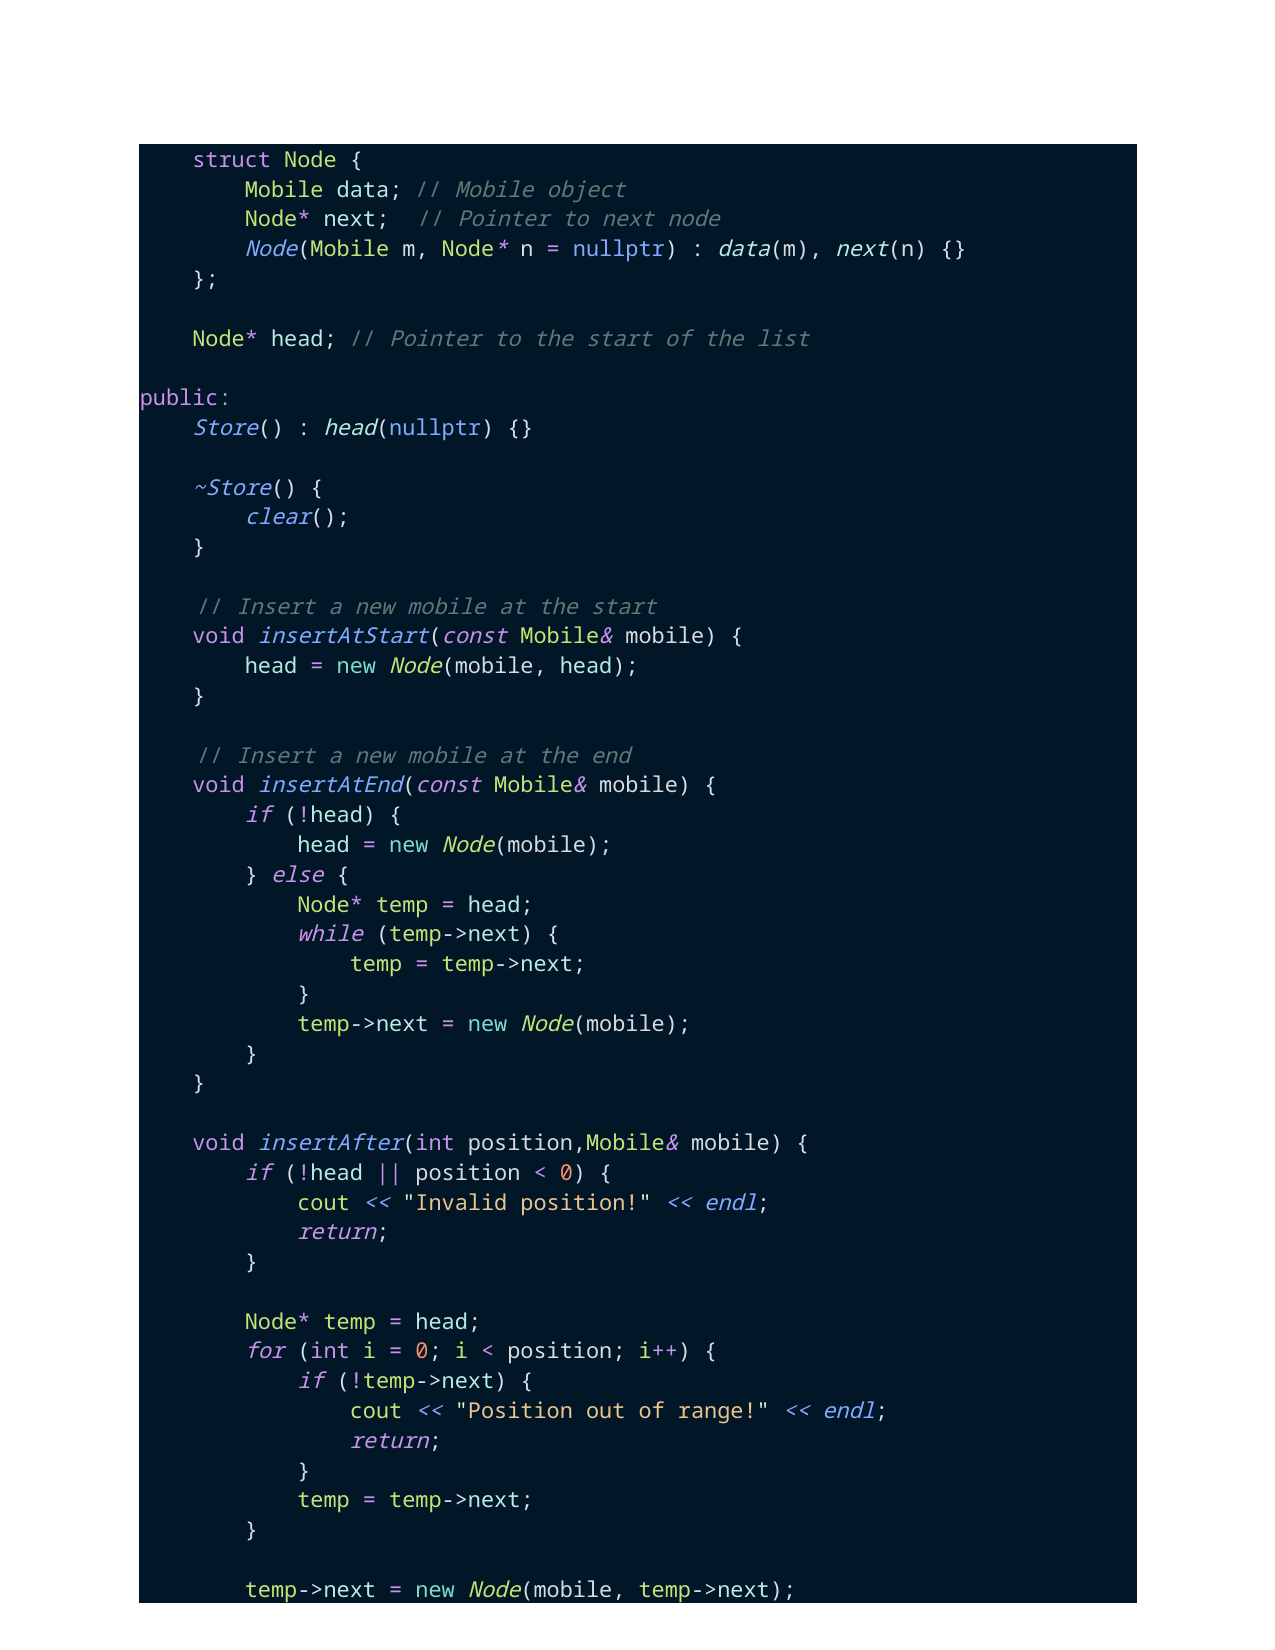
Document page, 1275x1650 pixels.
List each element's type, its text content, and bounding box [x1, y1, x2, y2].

text Node(Mobile m, Node* n = nullptr) : data(m), next(n) {} [139, 233, 1137, 263]
text temp->next = new Node(mobile, temp->next); [139, 1574, 1137, 1603]
text Node* head; // Pointer to the start of the list [139, 322, 1137, 352]
text cout << "Position out of range!" << endl; [139, 1395, 1137, 1425]
text // Insert a new mobile at the end [139, 739, 1137, 769]
text head = new Node(mobile); [139, 829, 1137, 859]
text cout << "Invalid position!" << endl; [139, 1186, 1137, 1216]
text // Insert a new mobile at the start [139, 591, 1137, 620]
text Node* temp = head; [139, 888, 1137, 918]
text clear(); [139, 501, 1137, 531]
text if (!head || position < 0) { [139, 1157, 1137, 1186]
text } [139, 1454, 1137, 1484]
text while (temp->next) { [139, 918, 1137, 948]
text } [139, 1037, 1137, 1067]
text Store() : head(nullptr) {} [139, 412, 1137, 442]
text } [139, 978, 1137, 1008]
text temp = temp->next; [139, 1484, 1137, 1514]
text } else { [139, 859, 1137, 888]
text temp = temp->next; [139, 948, 1137, 978]
text void insertAtEnd(const Mobile& mobile) { [139, 769, 1137, 799]
text } [139, 1246, 1137, 1276]
text void insertAtStart(const Mobile& mobile) { [139, 620, 1137, 650]
text } [139, 1514, 1137, 1544]
text if (!head) { [139, 799, 1137, 829]
text ~Store() { [139, 471, 1137, 501]
text if (!temp->next) { [139, 1365, 1137, 1395]
text Node* next; // Pointer to next node [139, 203, 1137, 233]
text }; [139, 263, 1137, 293]
text head = new Node(mobile, head); [139, 650, 1137, 680]
text return; [139, 1425, 1137, 1454]
text Mobile data; // Mobile object [139, 173, 1137, 203]
text for (int i = 0; i < position; i++) { [139, 1335, 1137, 1365]
text struct Node { [139, 144, 1137, 173]
text public: [139, 382, 1137, 412]
text return; [139, 1216, 1137, 1246]
text Node* temp = head; [139, 1306, 1137, 1335]
text void insertAfter(int position,Mobile& mobile) { [139, 1127, 1137, 1157]
text } [139, 1067, 1137, 1097]
text } [139, 680, 1137, 710]
text } [139, 531, 1137, 561]
text temp->next = new Node(mobile); [139, 1008, 1137, 1037]
